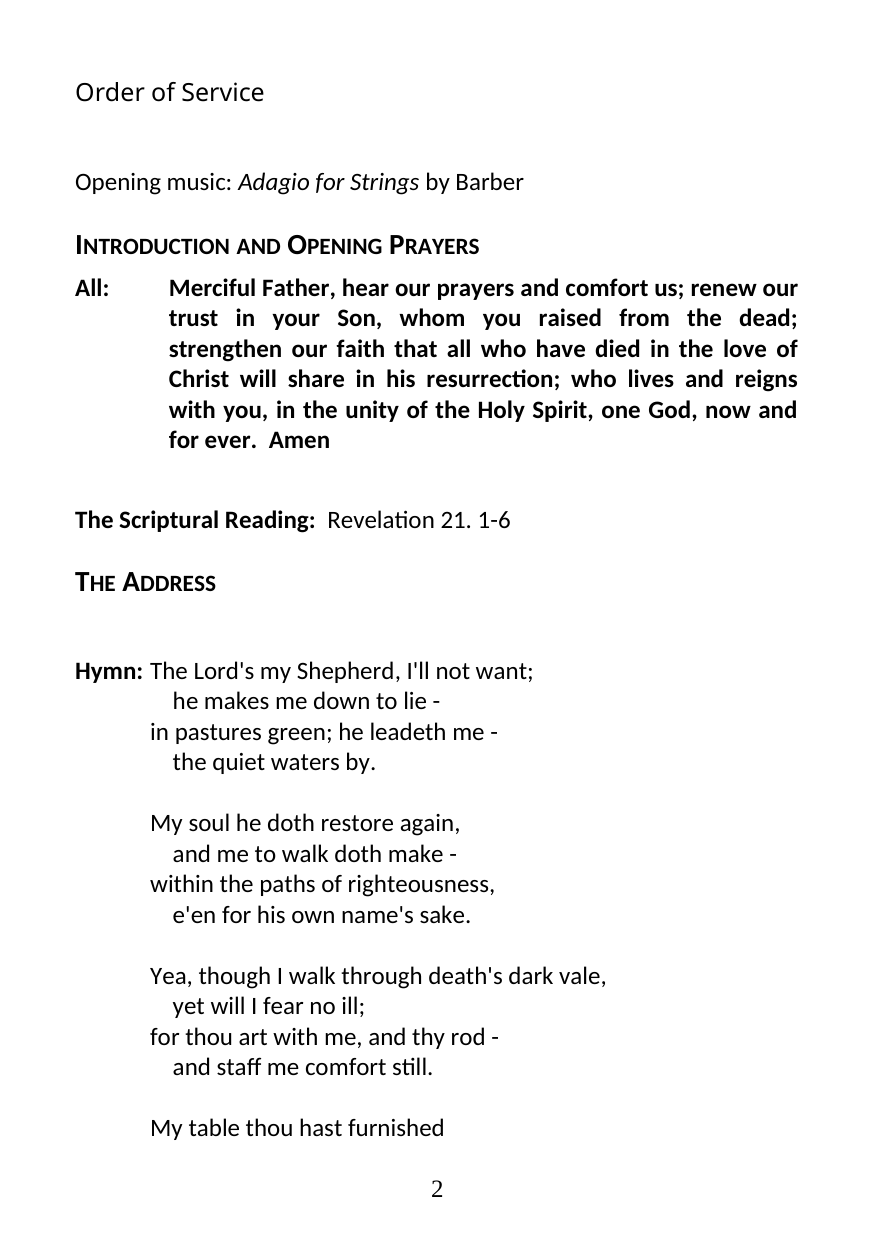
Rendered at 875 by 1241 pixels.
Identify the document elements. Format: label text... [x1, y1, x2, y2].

text and staff me comfort still. [150, 1052, 799, 1082]
text All: Merciful Father, hear our prayers and comfort us; renew our trust in your Son, whom you raised from the dead; strengthen our faith that all who have died in the love of Christ will share in his resurrection; who lives and reigns with you, in the unity of the Holy Spirit, one God, now and for ever. Amen [75, 272, 799, 455]
text The Scriptural Reading: Revelation 21. 1-6 [75, 504, 799, 534]
text the quiet waters by. [150, 746, 799, 777]
text within the paths of righteousness, [150, 868, 799, 899]
text yet will I fear no ill; [150, 991, 799, 1021]
text e'en for his own name's sake. [150, 899, 799, 929]
subtitle Order of Service [75, 75, 799, 109]
text Yea, though I walk through death's dark vale, [150, 960, 799, 991]
text he makes me down to lie - [150, 685, 799, 716]
subtitle Introduction and Opening Prayers [75, 226, 799, 261]
text My soul he doth restore again, [150, 807, 799, 838]
text The Address [75, 563, 799, 599]
text Opening music: Adagio for Strings by Barber [75, 167, 799, 197]
text for thou art with me, and thy rod - [150, 1021, 799, 1052]
text in pastures green; he leadeth me - [150, 716, 799, 746]
text and me to walk doth make - [150, 838, 799, 868]
text Hymn: The Lord's my Shepherd, I'll not want; [75, 655, 799, 685]
text My table thou hast furnished [150, 1113, 799, 1143]
